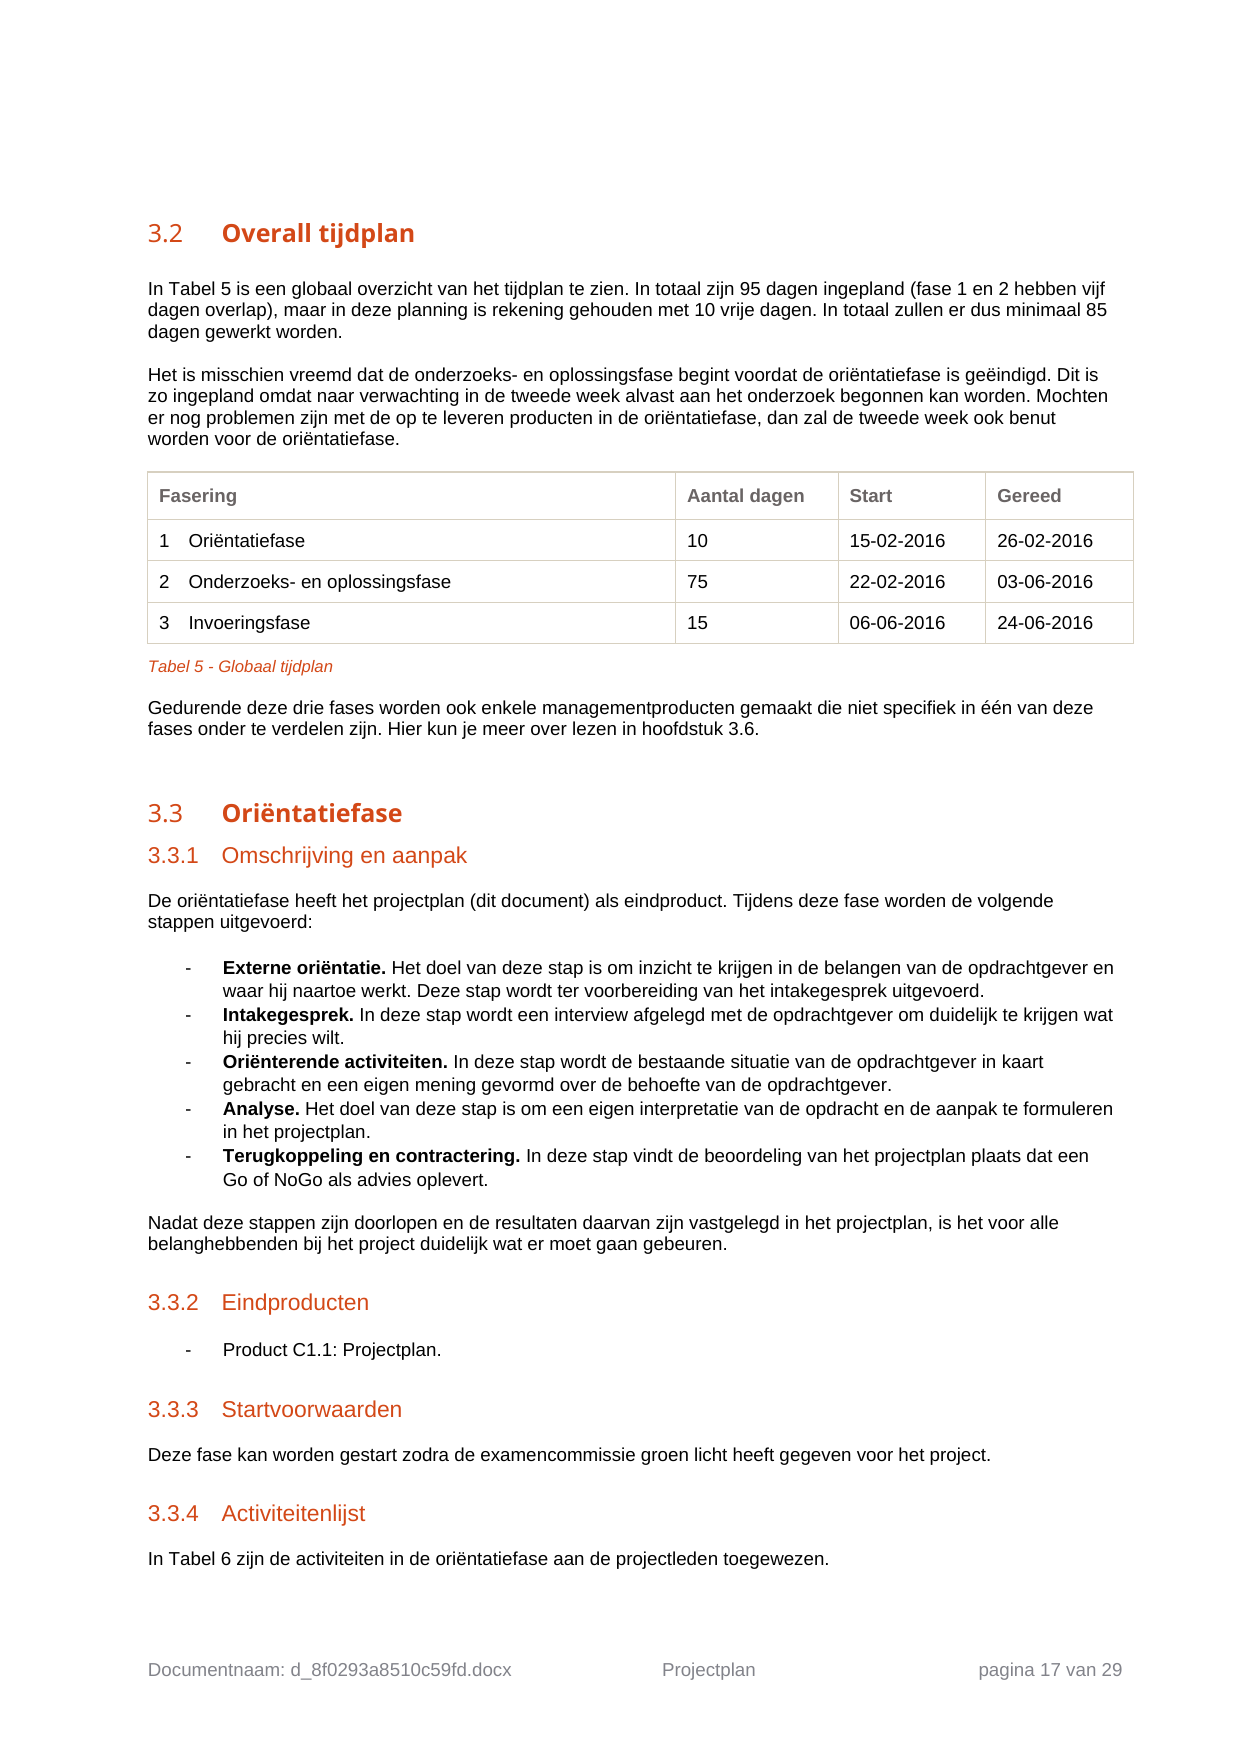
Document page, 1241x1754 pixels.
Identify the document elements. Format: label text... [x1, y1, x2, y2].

subtitle Activiteitenlijst [148, 1500, 1117, 1526]
table_cell 26-02-2016 [986, 520, 1133, 560]
table_cell 03-06-2016 [986, 561, 1133, 602]
text De oriëntatiefase heeft het projectplan (dit document) als eindproduct. Tijdens deze fase worden de volgende stappen uitgevoerd: [148, 890, 1117, 933]
text Het is misschien vreemd dat de onderzoeks- en oplossingsfase begint voordat de oriëntatiefase is geëindigd. Dit is zo ingepland omdat naar verwachting in de tweede week alvast aan het onderzoek begonnen kan worden. Mochten er nog problemen zijn met de op te leveren producten in de oriëntatiefase, dan zal de tweede week ook benut worden voor de oriëntatiefase. [148, 363, 1117, 450]
subtitle Overall tijdplan [148, 215, 1117, 249]
table_cell Onderzoeks- en oplossingsfase [148, 561, 675, 602]
table_header Aantal dagen [676, 473, 838, 519]
list Oriënterende activiteiten. In deze stap wordt de bestaande situatie van de opdrachtgever in kaart gebracht en een eigen mening gevormd over de behoefte van de opdrachtgever. [185, 1049, 1117, 1096]
table_header Fasering [148, 473, 675, 519]
table_cell 15-02-2016 [839, 520, 985, 560]
text In Tabel 6 zijn de activiteiten in de oriëntatiefase aan de projectleden toegewezen. [148, 1548, 1117, 1569]
list Intakegesprek. In deze stap wordt een interview afgelegd met de opdrachtgever om duidelijk te krijgen wat hij precies wilt. [185, 1002, 1117, 1049]
text In Tabel 5 is een globaal overzicht van het tijdplan te zien. In totaal zijn 95 dagen ingepland (fase 1 en 2 hebben vijf dagen overlap), maar in deze planning is rekening gehouden met 10 vrije dagen. In totaal zullen er dus minimaal 85 dagen gewerkt worden. [148, 277, 1117, 342]
table_cell 24-06-2016 [986, 603, 1133, 643]
text Deze fase kan worden gestart zodra de examencommissie groen licht heeft gegeven voor het project. [148, 1444, 1117, 1466]
subtitle Startvoorwaarden [148, 1396, 1117, 1422]
table_cell 15 [676, 603, 838, 643]
list Externe oriëntatie. Het doel van deze stap is om inzicht te krijgen in de belangen van de opdrachtgever en waar hij naartoe werkt. Deze stap wordt ter voorbereiding van het intakegesprek uitgevoerd. [185, 954, 1117, 1002]
table_cell 06-06-2016 [839, 603, 985, 643]
subtitle Oriëntatiefase [148, 795, 1117, 829]
table_cell Invoeringsfase [148, 603, 675, 643]
list Terugkoppeling en contractering. In deze stap vindt de beoordeling van het projectplan plaats dat een Go of NoGo als advies oplevert. [185, 1143, 1117, 1190]
table_cell 75 [676, 561, 838, 602]
table_cell 10 [676, 520, 838, 560]
subtitle Eindproducten [148, 1289, 1117, 1315]
table_cell Oriëntatiefase [148, 520, 675, 560]
text Gedurende deze drie fases worden ook enkele managementproducten gemaakt die niet specifiek in één van deze fases onder te verdelen zijn. Hier kun je meer over lezen in hoofdstuk 3.6. [148, 697, 1117, 740]
table_cell 22-02-2016 [839, 561, 985, 602]
table_header Start [839, 473, 985, 519]
text Nadat deze stappen zijn doorlopen en de resultaten daarvan zijn vastgelegd in het projectplan, is het voor alle belanghebbenden bij het project duidelijk wat er moet gaan gebeuren. [148, 1211, 1117, 1254]
list Product C1.1: Projectplan. [185, 1337, 1117, 1362]
subtitle Omschrijving en aanpak [148, 842, 1117, 868]
table_header Gereed [986, 473, 1133, 519]
list Analyse. Het doel van deze stap is om een eigen interpretatie van de opdracht en de aanpak te formuleren in het projectplan. [185, 1096, 1117, 1143]
